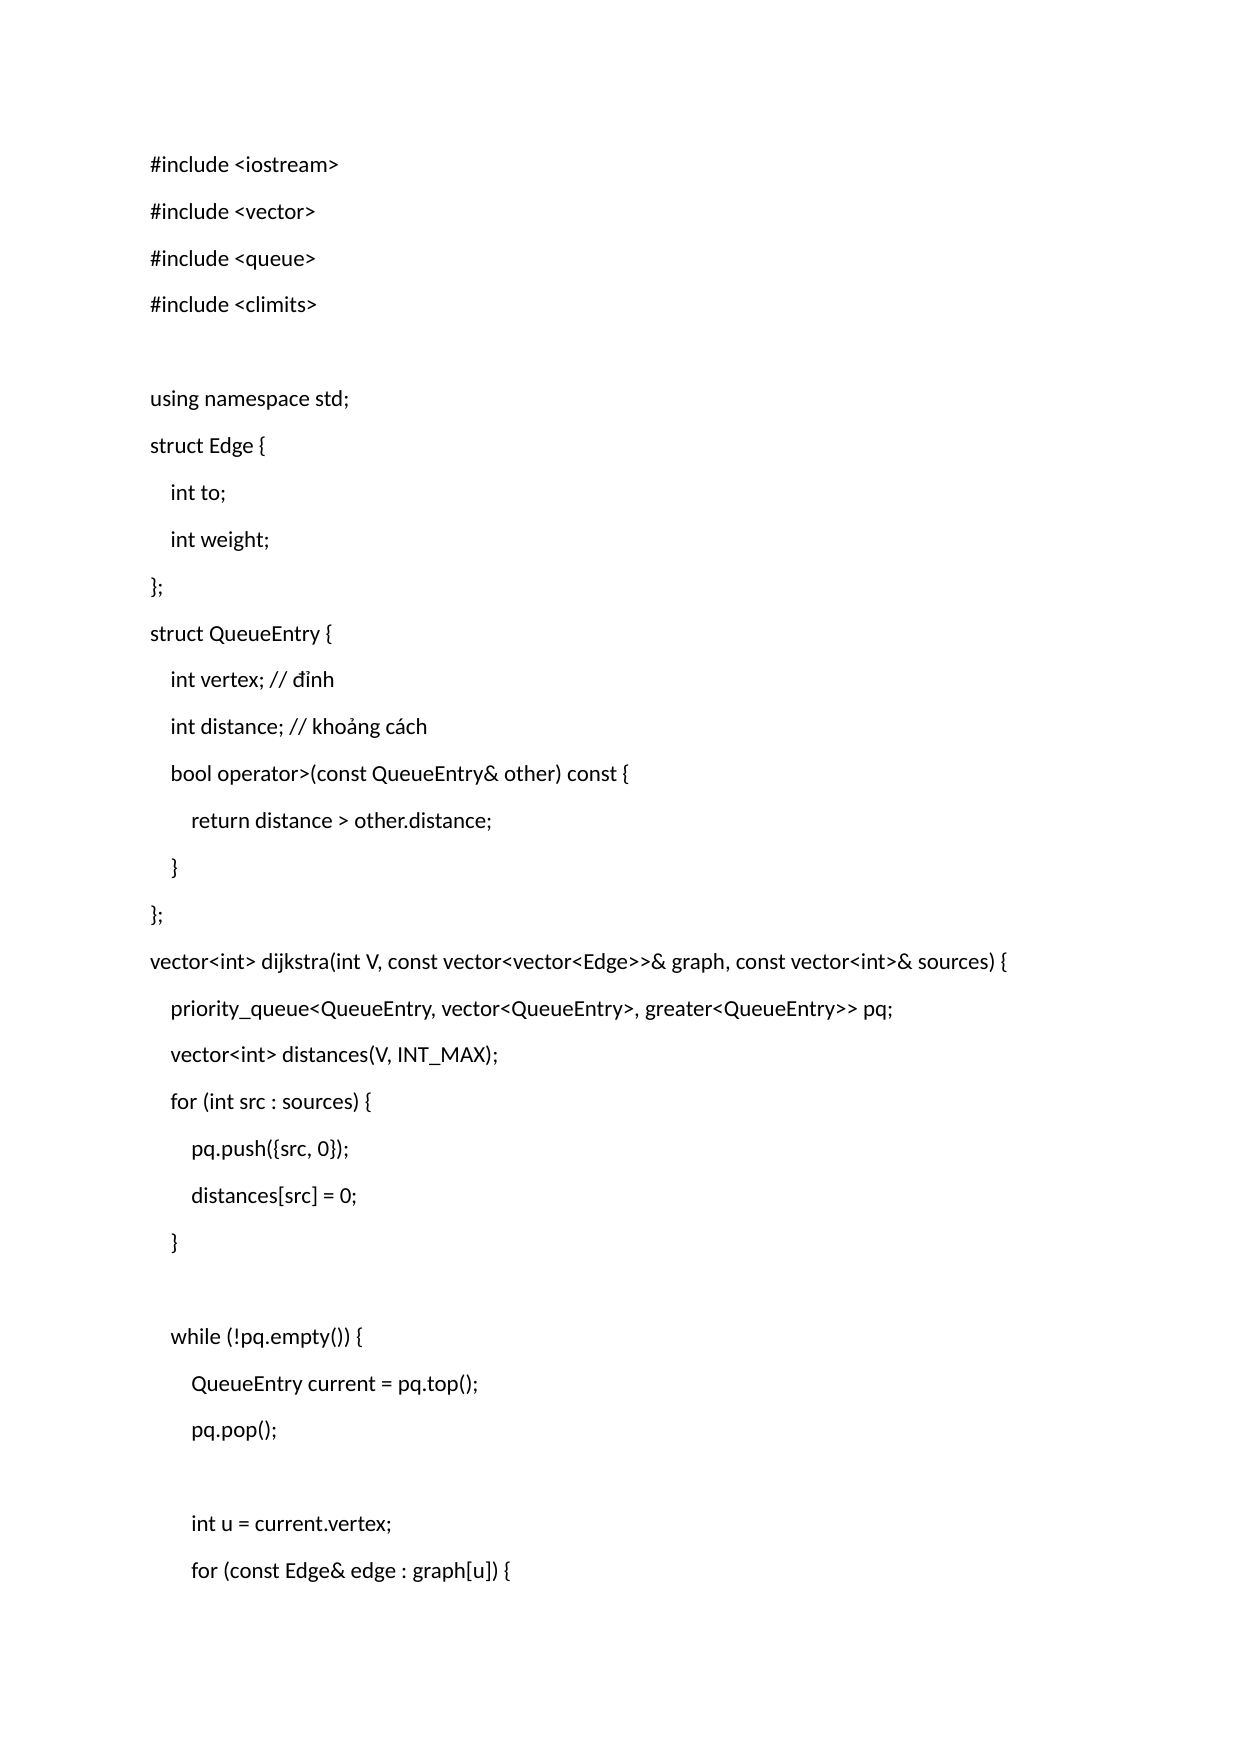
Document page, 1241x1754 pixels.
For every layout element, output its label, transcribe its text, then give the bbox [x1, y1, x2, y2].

text bool operator>(const QueueEntry& other) const { [150, 759, 1090, 787]
text using namespace std; [150, 384, 1090, 412]
text } [150, 1228, 1090, 1256]
text int u = current.vertex; [150, 1509, 1090, 1537]
text vector<int> distances(V, INT_MAX); [150, 1041, 1090, 1069]
text vector<int> dijkstra(int V, const vector<vector<Edge>>& graph, const vector<int>& sources) { [150, 947, 1090, 975]
text pq.pop(); [150, 1416, 1090, 1444]
text return distance > other.distance; [150, 806, 1090, 834]
text while (!pq.empty()) { [150, 1322, 1090, 1350]
text struct QueueEntry { [150, 619, 1090, 647]
text #include <vector> [150, 197, 1090, 225]
text int weight; [150, 525, 1090, 553]
text #include <climits> [150, 291, 1090, 319]
text priority_queue<QueueEntry, vector<QueueEntry>, greater<QueueEntry>> pq; [150, 994, 1090, 1022]
text for (const Edge& edge : graph[u]) { [150, 1556, 1090, 1584]
text } [150, 853, 1090, 881]
text #include <queue> [150, 244, 1090, 272]
text #include <iostream> [150, 150, 1090, 178]
text int vertex; // đỉnh [150, 666, 1090, 694]
text }; [150, 572, 1090, 600]
text QueueEntry current = pq.top(); [150, 1369, 1090, 1397]
text int distance; // khoảng cách [150, 712, 1090, 741]
text }; [150, 900, 1090, 928]
text distances[src] = 0; [150, 1181, 1090, 1209]
text pq.push({src, 0}); [150, 1134, 1090, 1162]
text int to; [150, 478, 1090, 506]
text struct Edge { [150, 431, 1090, 459]
text for (int src : sources) { [150, 1087, 1090, 1116]
